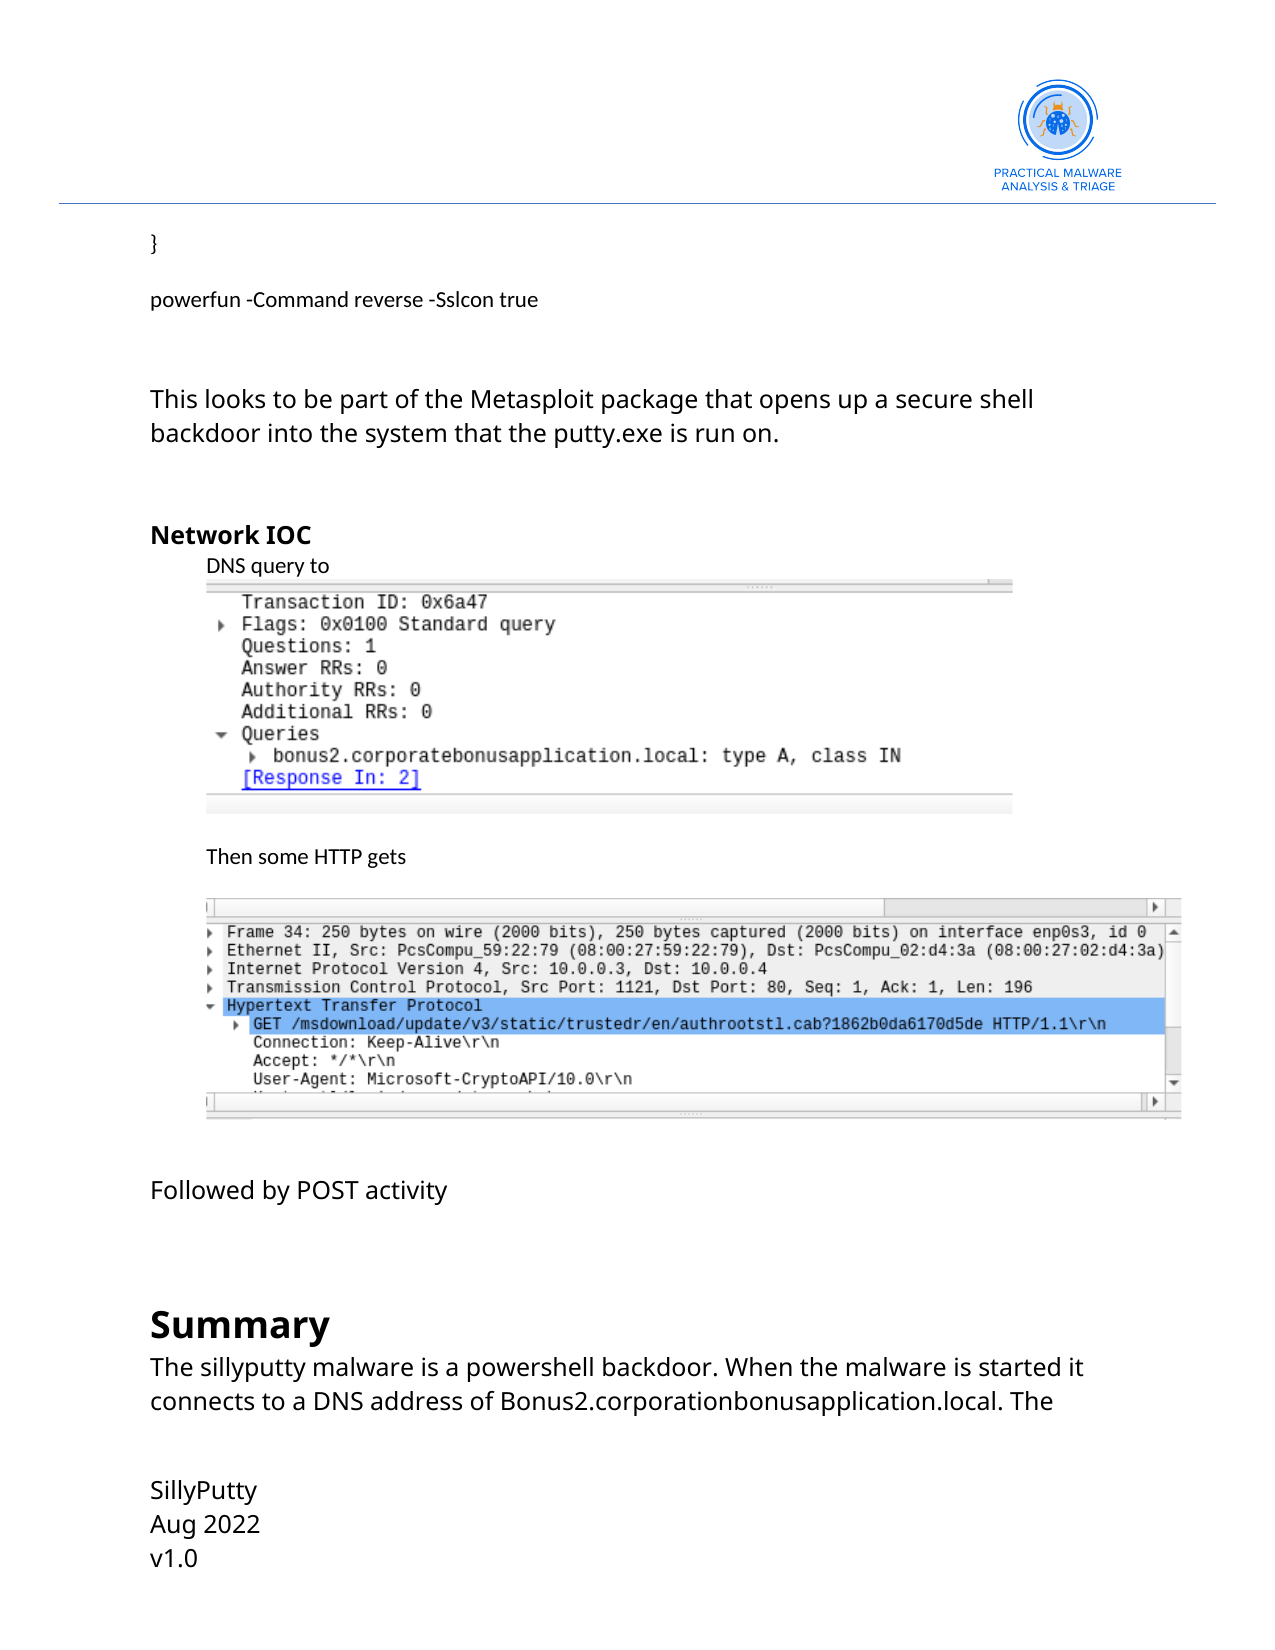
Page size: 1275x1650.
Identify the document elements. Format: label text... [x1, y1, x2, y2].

text DNS query to [206, 552, 1125, 580]
picture [990, 75, 1125, 196]
text powerfun -Command reverse -Sslcon true [150, 285, 1125, 313]
picture [206, 898, 1182, 1120]
text Network IOC [150, 518, 1125, 552]
text This looks to be part of the Metasploit package that opens up a secure shell backdoor into the system that the putty.exe is run on. [150, 381, 1125, 449]
text Then some HTTP gets [206, 842, 1125, 870]
subtitle Summary [150, 1298, 1125, 1349]
text Followed by POST activity [150, 1173, 1125, 1207]
text } [150, 229, 1125, 257]
picture [206, 579, 1013, 814]
